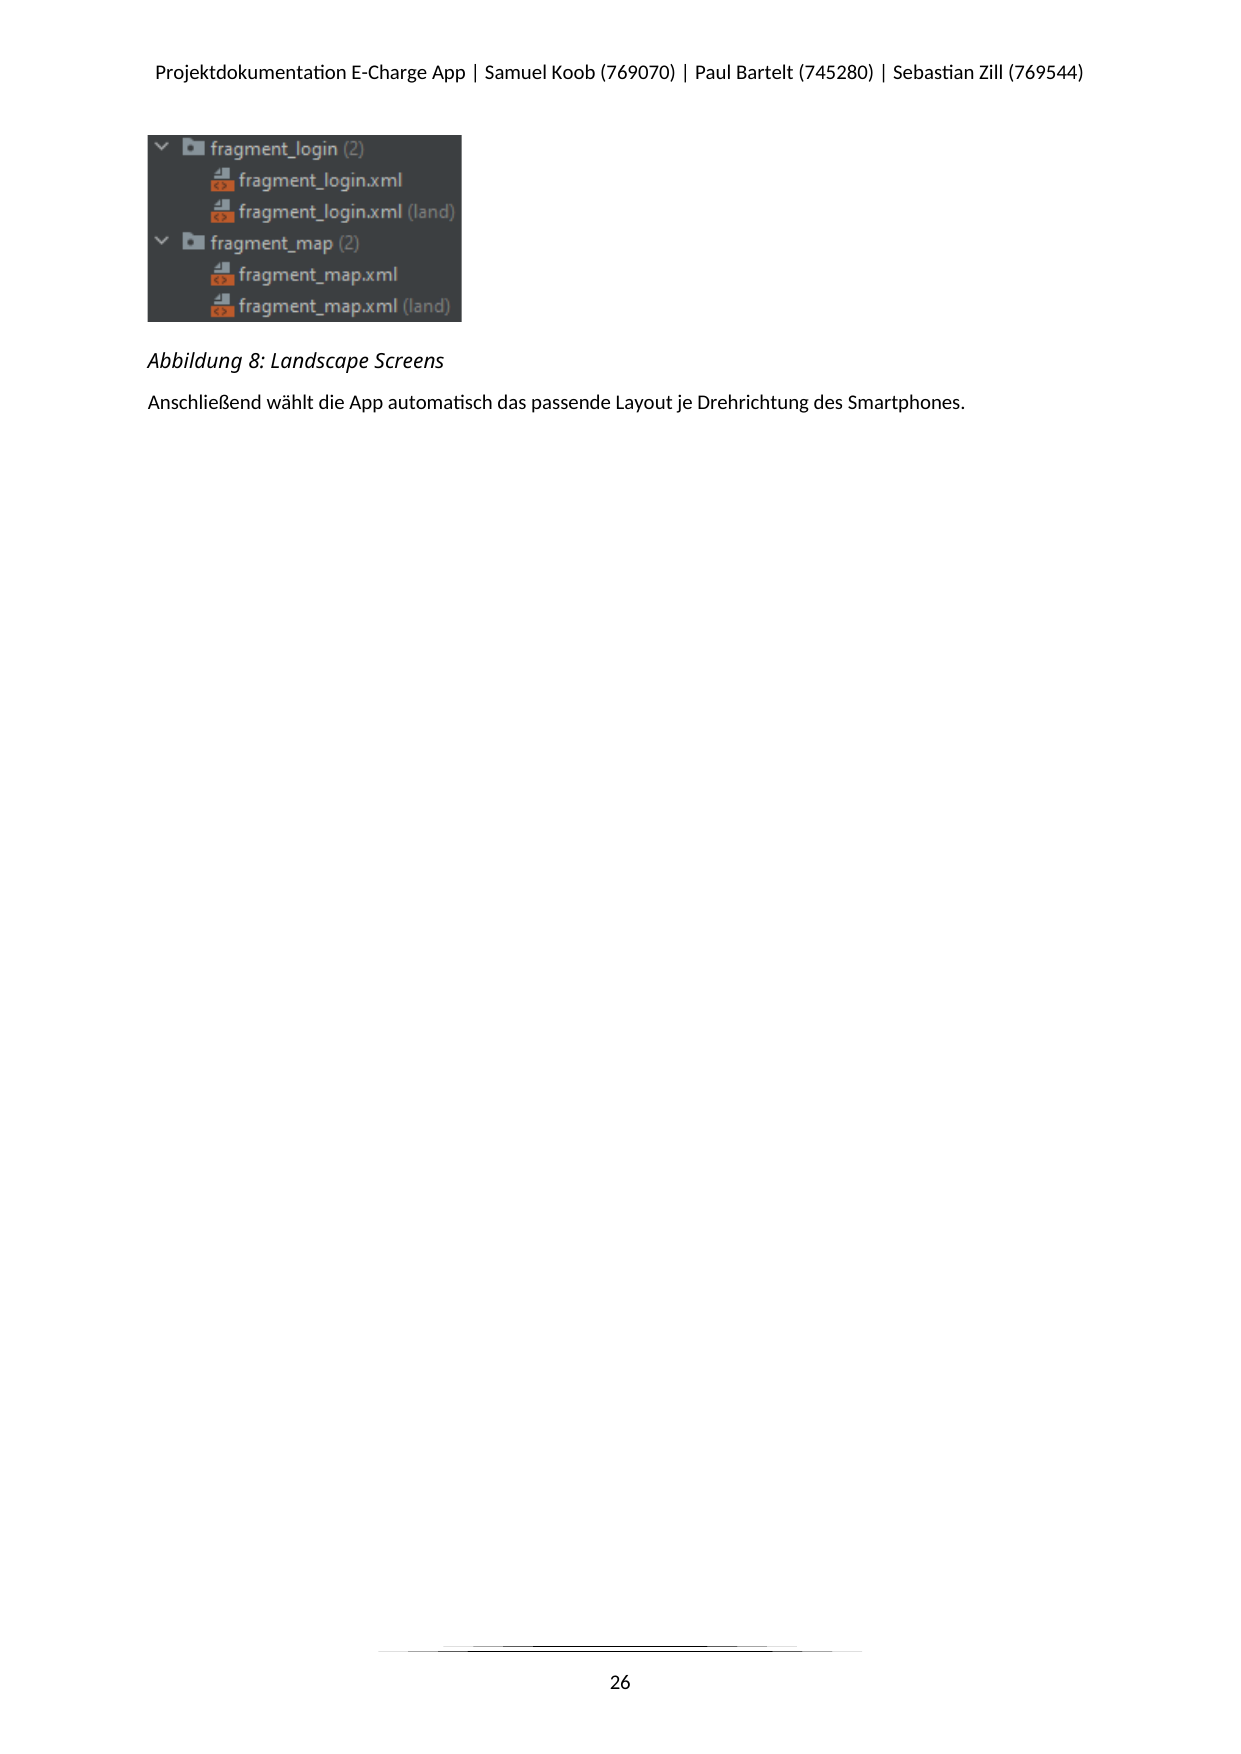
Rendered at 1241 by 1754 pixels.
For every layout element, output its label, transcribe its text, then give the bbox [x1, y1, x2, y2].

text Abbildung 8: Landscape Screens [148, 346, 1092, 374]
picture [147, 135, 462, 322]
text Anschließend wählt die App automatisch das passende Layout je Drehrichtung des Smartphones. [148, 389, 1092, 414]
